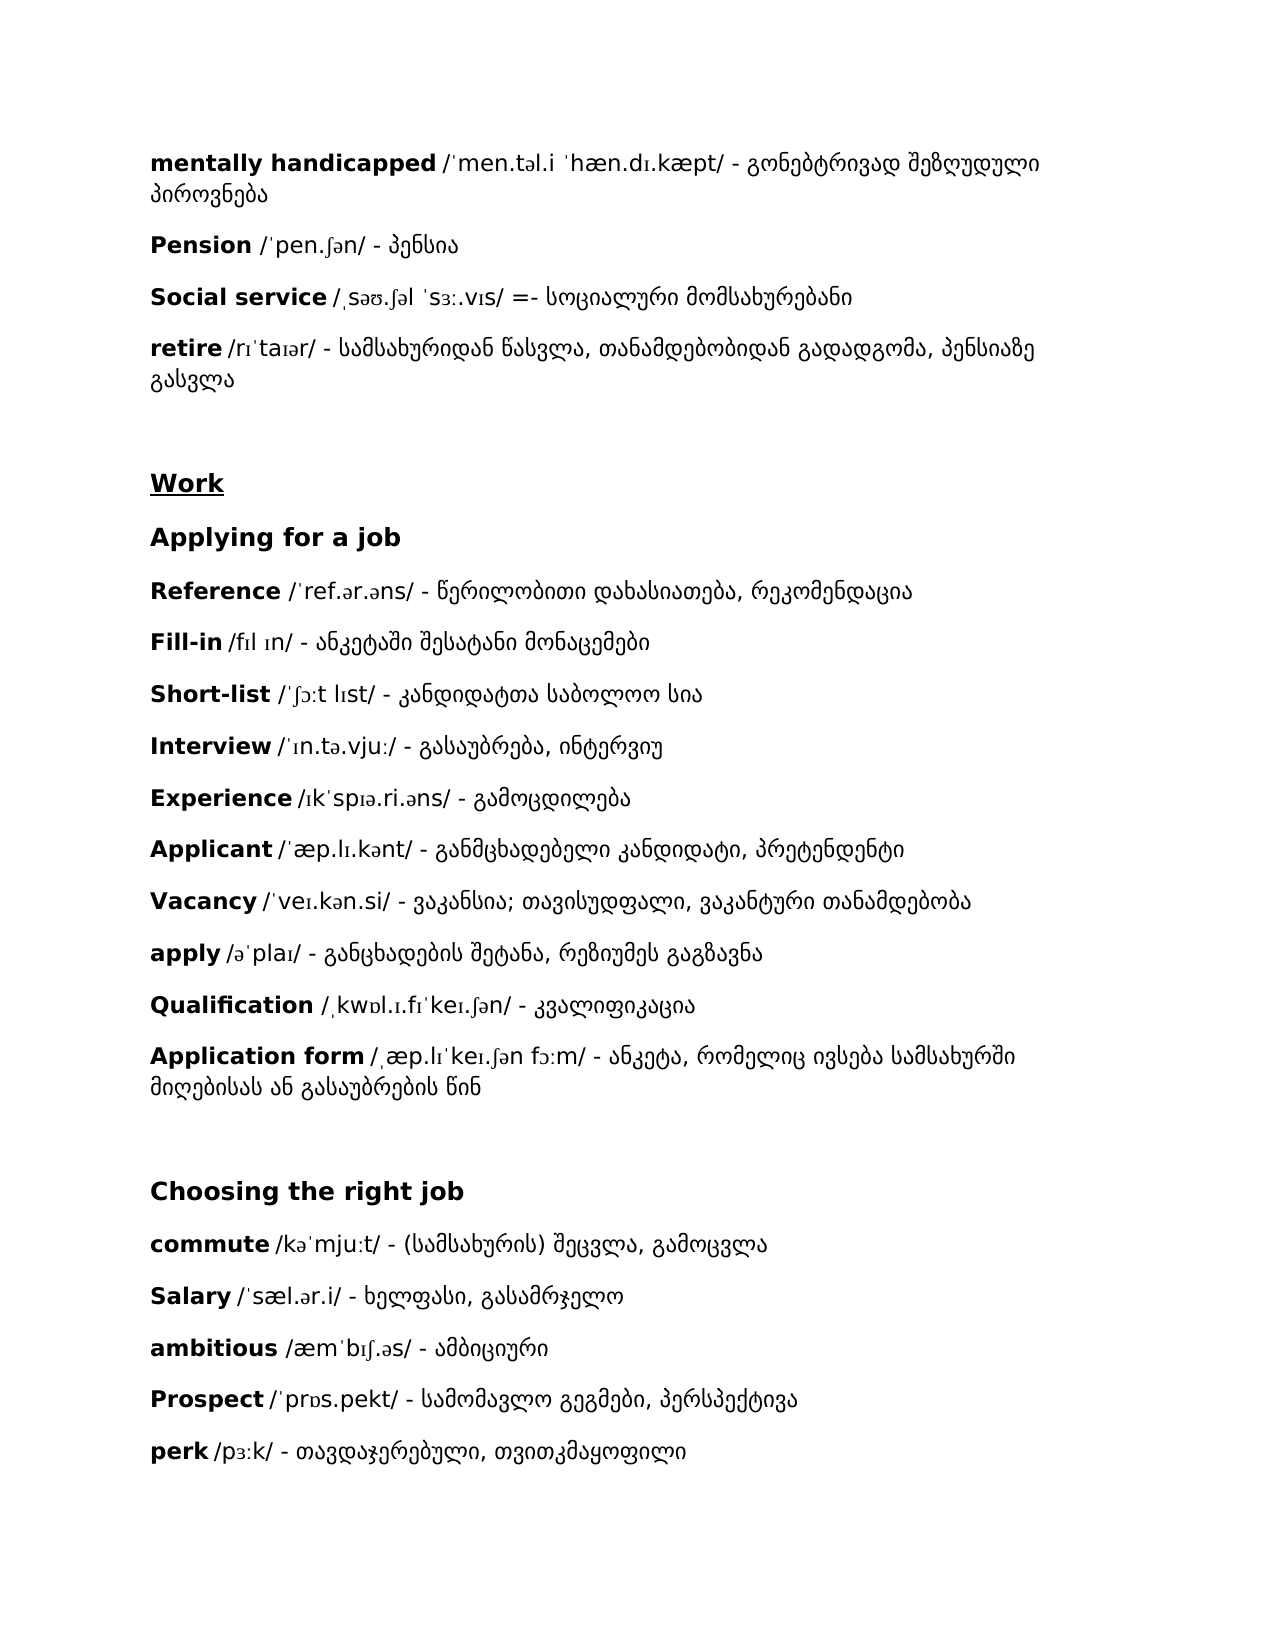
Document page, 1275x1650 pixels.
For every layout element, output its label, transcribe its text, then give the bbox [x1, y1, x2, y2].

text mentally handicapped /ˈmen.təl.i ˈhæn.dɪ.kæpt/ - გონებტრივად შეზღუდული პიროვნება [150, 150, 1125, 207]
text Applying for a job [150, 523, 1125, 553]
text Work [150, 469, 1125, 498]
text Salary /ˈsæl.ər.i/ - ხელფასი, გასამრჯელო [150, 1283, 1125, 1310]
text ambitious /æmˈbɪʃ.əs/ - ამბიციური [150, 1335, 1125, 1362]
text Applicant /ˈæp.lɪ.kənt/ - განმცხადებელი კანდიდატი, პრეტენდენტი [150, 836, 1125, 863]
text retire /rɪˈtaɪər/ - სამსახურიდან წასვლა, თანამდებობიდან გადადგომა, პენსიაზე გასვლა [150, 336, 1125, 393]
text Qualification /ˌkwɒl.ɪ.fɪˈkeɪ.ʃən/ - კვალიფიკაცია [150, 992, 1125, 1018]
text Prospect /ˈprɒs.pekt/ - სამომავლო გეგმები, პერსპექტივა [150, 1386, 1125, 1413]
text Experience /ɪkˈspɪə.ri.əns/ - გამოცდილება [150, 784, 1125, 811]
text perk /pɜːk/ - თავდაჯერებული, თვითკმაყოფილი [150, 1438, 1125, 1465]
text Application form /ˌæp.lɪˈkeɪ.ʃən fɔːm/ - ანკეტა, რომელიც ივსება სამსახურში მიღებისას ან გასაუბრების წინ [150, 1043, 1125, 1101]
text commute /kəˈmjuːt/ - (სამსახურის) შეცვლა, გამოცვლა [150, 1231, 1125, 1258]
text apply /əˈplaɪ/ - განცხადების შეტანა, რეზიუმეს გაგზავნა [150, 940, 1125, 967]
text Short-list /ˈʃɔːt lɪst/ - კანდიდატთა საბოლოო სია [150, 681, 1125, 708]
text Interview /ˈɪn.tə.vjuː/ - გასაუბრება, ინტერვიუ [150, 733, 1125, 759]
text Choosing the right job [150, 1177, 1125, 1206]
text Social service /ˌsəʊ.ʃəl ˈsɜː.vɪs/ =- სოციალური მომსახურებანი [150, 284, 1125, 311]
text Vacancy /ˈveɪ.kən.si/ - ვაკანსია; თავისუდფალი, ვაკანტური თანამდებობა [150, 888, 1125, 915]
text Reference /ˈref.ər.əns/ - წერილობითი დახასიათება, რეკომენდაცია [150, 578, 1125, 605]
text Pension /ˈpen.ʃən/ - პენსია [150, 232, 1125, 259]
text Fill-in /fɪl ɪn/ - ანკეტაში შესატანი მონაცემები [150, 629, 1125, 656]
